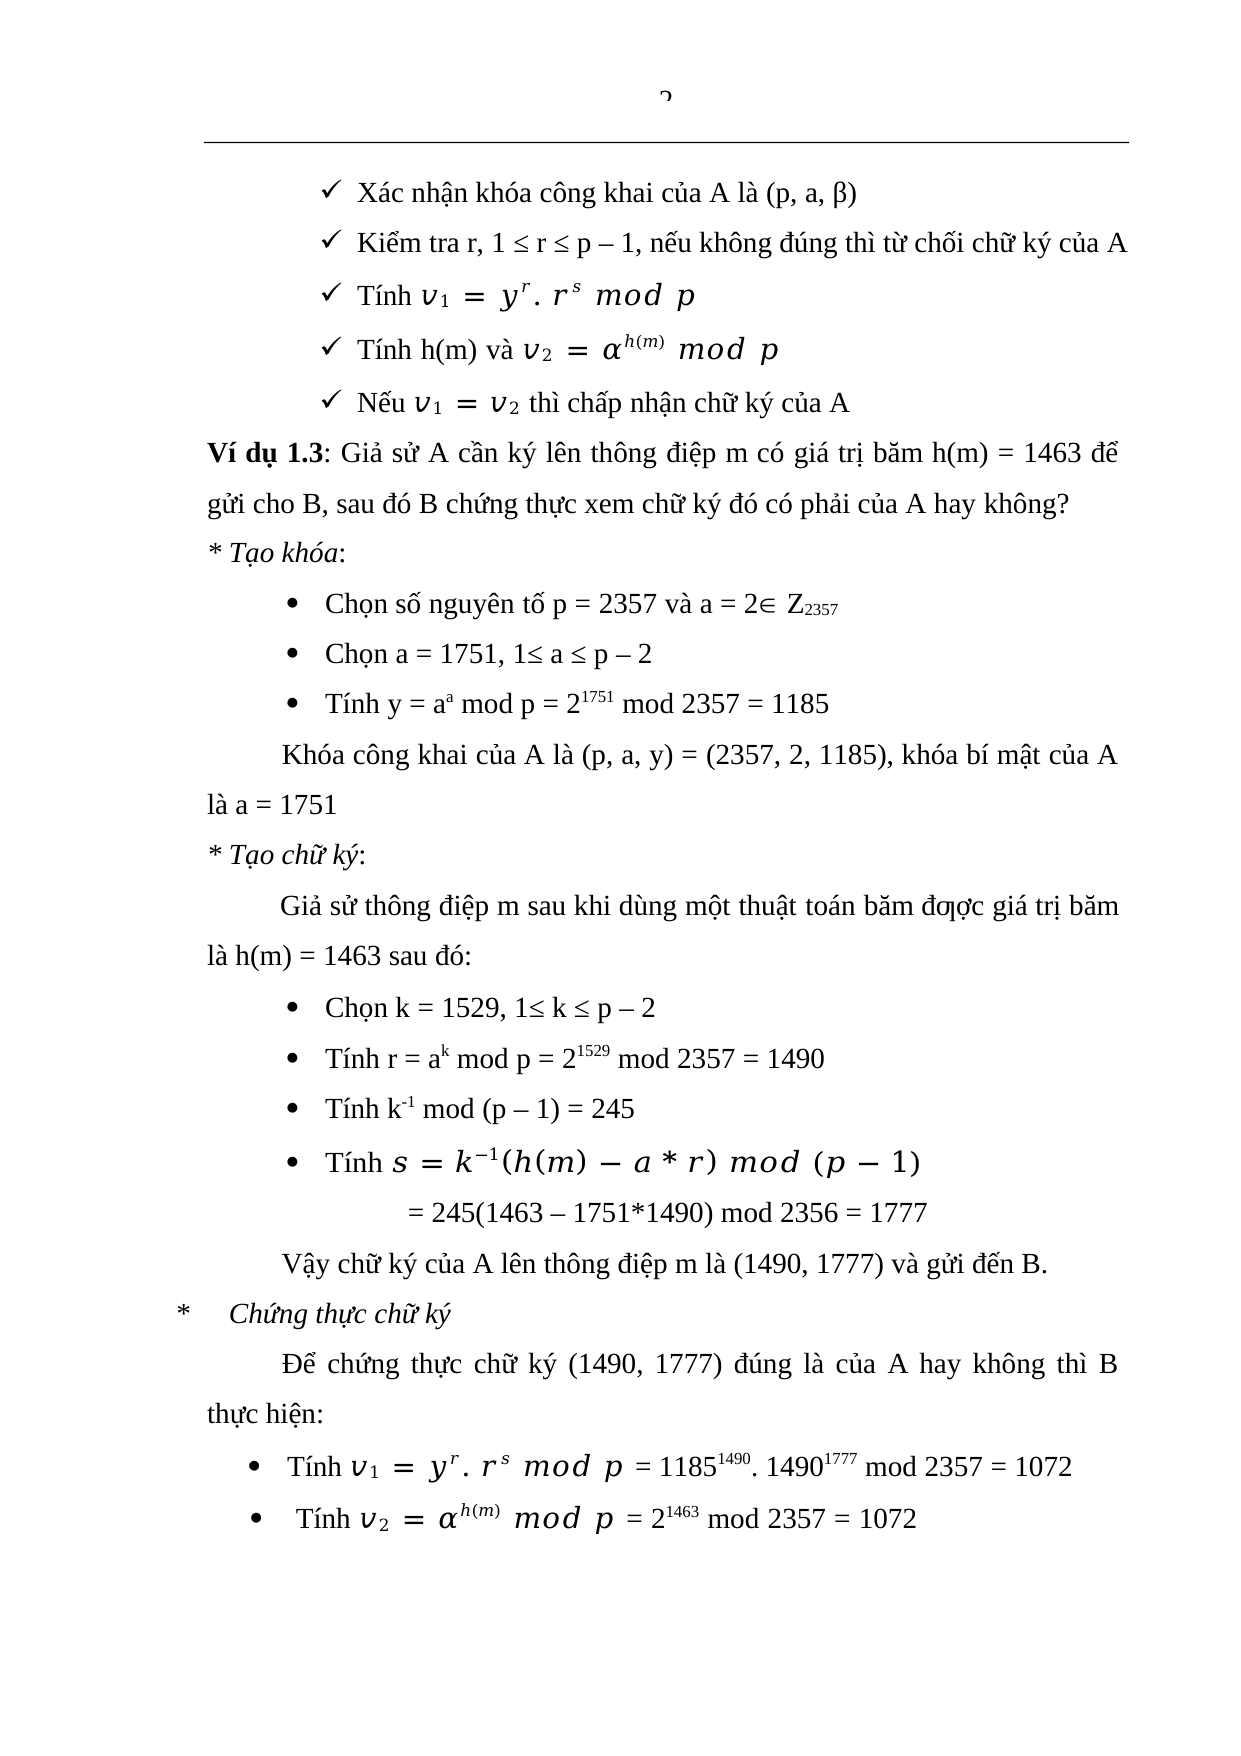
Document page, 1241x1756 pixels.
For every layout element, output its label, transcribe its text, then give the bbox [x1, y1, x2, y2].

list Chọn a = 1751, 1≤ a ≤ p – 2 [287, 636, 1140, 670]
text = 245(1463 – 1751*1490) mod 2356 = 1777 [195, 1196, 1140, 1229]
list Tạo khóa: [207, 536, 1140, 569]
list Tính k-1 mod (p – 1) = 245 [287, 1091, 1140, 1125]
text Để chứng thực chữ ký (1490, 1777) đúng là của A hay không thì B thực hiện: [207, 1346, 1140, 1430]
list Tính 𝑣2 = 𝛼ℎ(𝑚) 𝑚𝑜𝑑 𝑝 = 21463 mod 2357 = 1072 [251, 1500, 1140, 1535]
text Giả sử thông điệp m sau khi dùng một thuật toán băm đƣợc giá trị băm là h(m) = 1463 sau đó: [207, 888, 1123, 972]
text Ví dụ 1.3: Giả sử A cần ký lên thông điệp m có giá trị băm h(m) = 1463 để gửi cho B, sau đó B chứng thực xem chữ ký đó có phải của A hay không? [207, 435, 1140, 519]
list Chọn số nguyên tố p = 2357 và a = 2 Z2357 [287, 586, 1140, 620]
text Khóa công khai của A là (p, a, y) = (2357, 2, 1185), khóa bí mật của A là a = 1751 [207, 737, 1123, 821]
list Tạo chữ ký: [207, 838, 1140, 871]
list Tính 𝑣1 = 𝑦𝑟. 𝑟𝑠 𝑚𝑜𝑑 𝑝 [319, 276, 1140, 312]
list Kiểm tra r, 1 ≤ r ≤ p – 1, nếu không đúng thì từ chối chữ ký của A [319, 226, 1140, 259]
list Xác nhận khóa công khai của A là (p, a, β) [319, 175, 1140, 209]
list Tính h(m) và 𝑣2 = 𝛼ℎ(𝑚) 𝑚𝑜𝑑 𝑝 [319, 330, 1140, 366]
list Chọn k = 1529, 1≤ k ≤ p – 2 [287, 989, 1140, 1024]
list Tính 𝑣1 = 𝑦𝑟. 𝑟𝑠 𝑚𝑜𝑑 𝑝 = 11851490. 14901777 mod 2357 = 1072 [249, 1447, 1140, 1483]
list Nếu 𝑣1 = 𝑣2 thì chấp nhận chữ ký của A [319, 383, 1140, 418]
text Vậy chữ ký của A lên thông điệp m là (1490, 1777) và gửi đến B. [189, 1246, 1140, 1279]
list Tính 𝑠 = 𝑘−1(ℎ(𝑚) − 𝑎 * 𝑟) 𝑚𝑜𝑑 (𝑝 − 1) [287, 1142, 1140, 1178]
list Tính r = ak mod p = 21529 mod 2357 = 1490 [287, 1041, 1140, 1075]
list Chứng thực chữ ký [175, 1296, 483, 1330]
list Tính y = aa mod p = 21751 mod 2357 = 1185 [287, 687, 1140, 720]
